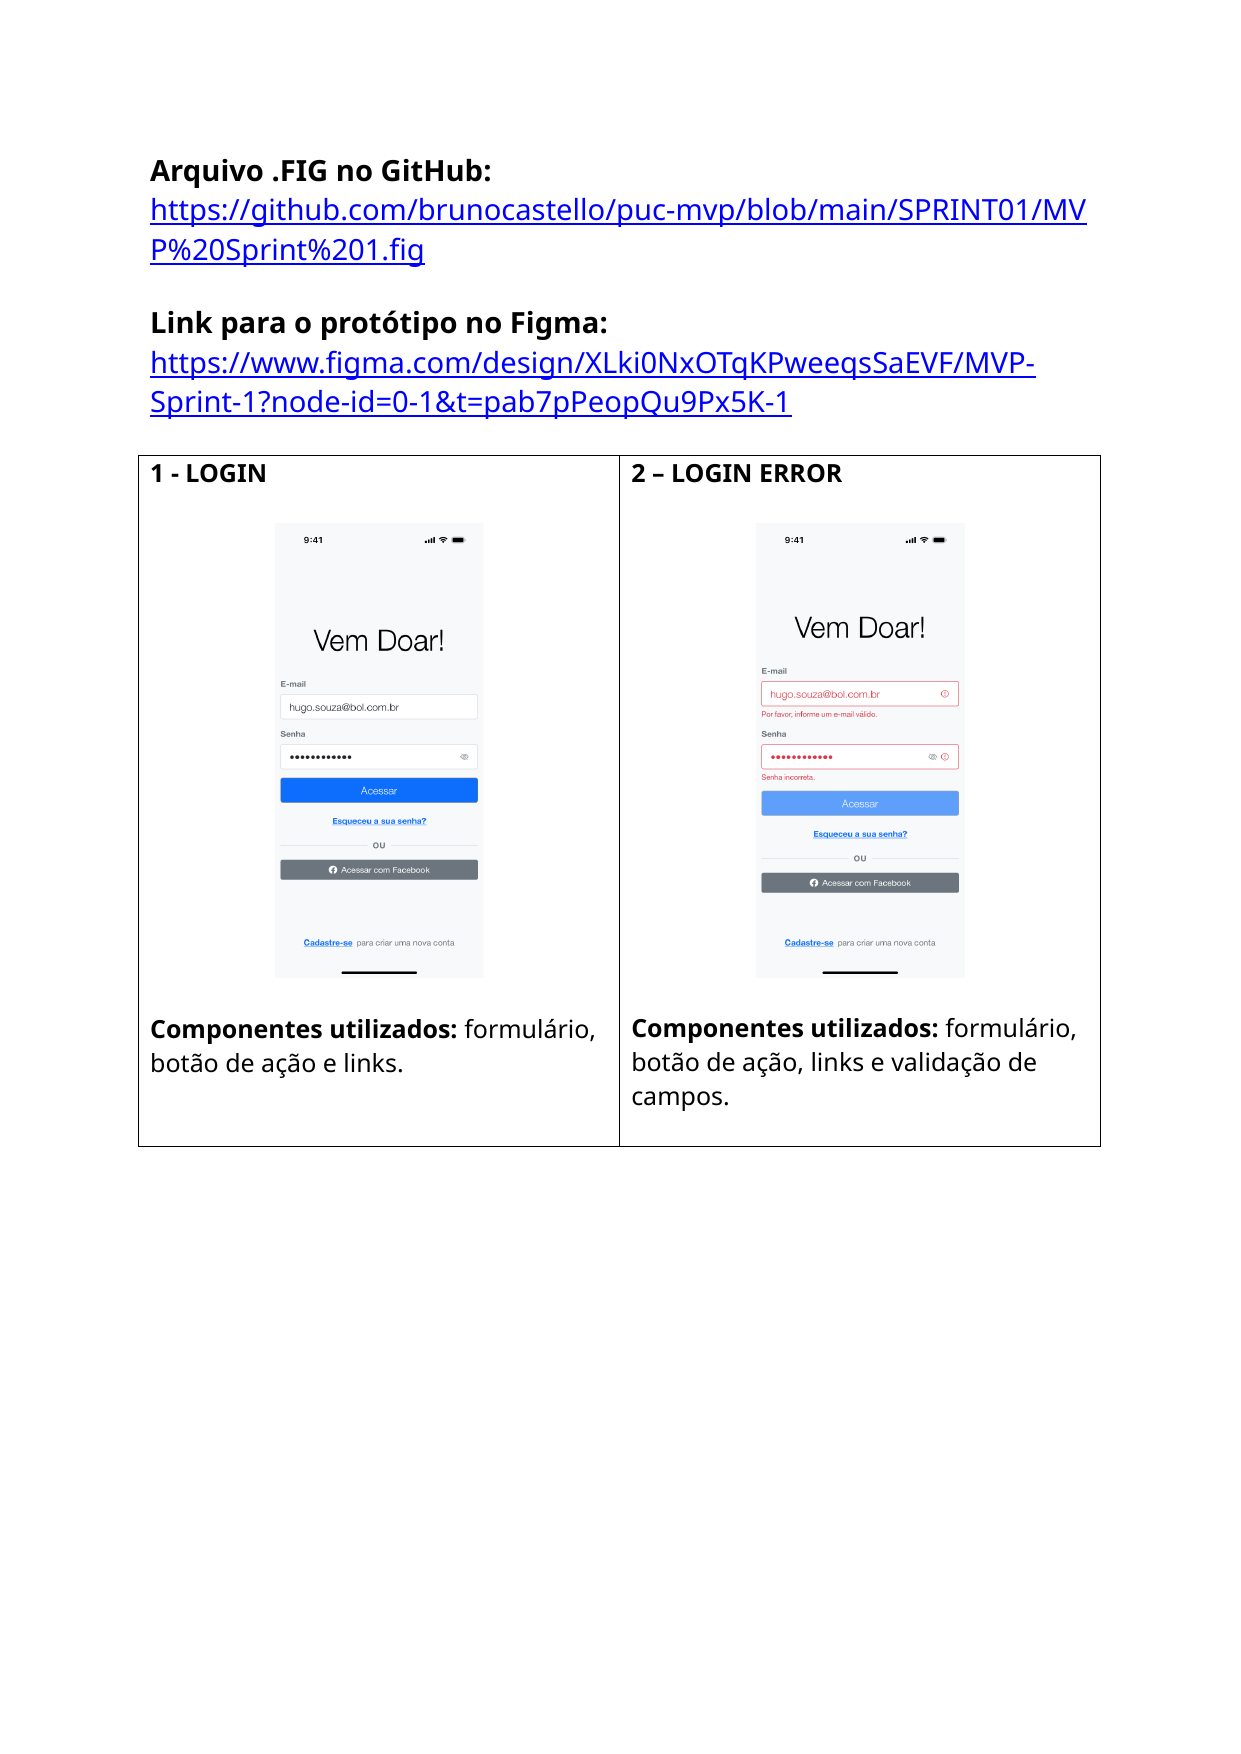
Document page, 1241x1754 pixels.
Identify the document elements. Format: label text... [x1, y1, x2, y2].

table_header 1 - LOGIN Componentes utilizados: formulário, botão de ação e links. [139, 456, 619, 1146]
picture [274, 523, 484, 978]
text Arquivo .FIG no GitHub: https://github.com/brunocastello/puc-mvp/blob/main/SPRINT01/MVP%20Sprint%201.fig [150, 150, 1090, 269]
picture [755, 523, 965, 978]
table_header 2 – LOGIN ERROR Componentes utilizados: formulário, botão de ação, links e validação de campos. [620, 456, 1100, 1146]
text Link para o protótipo no Figma: https://www.figma.com/design/XLki0NxOTqKPweeqsSaEVF/MVP-Sprint-1?node-id=0-1&t=pab7pPeopQu9Px5K-1 [150, 302, 1090, 421]
